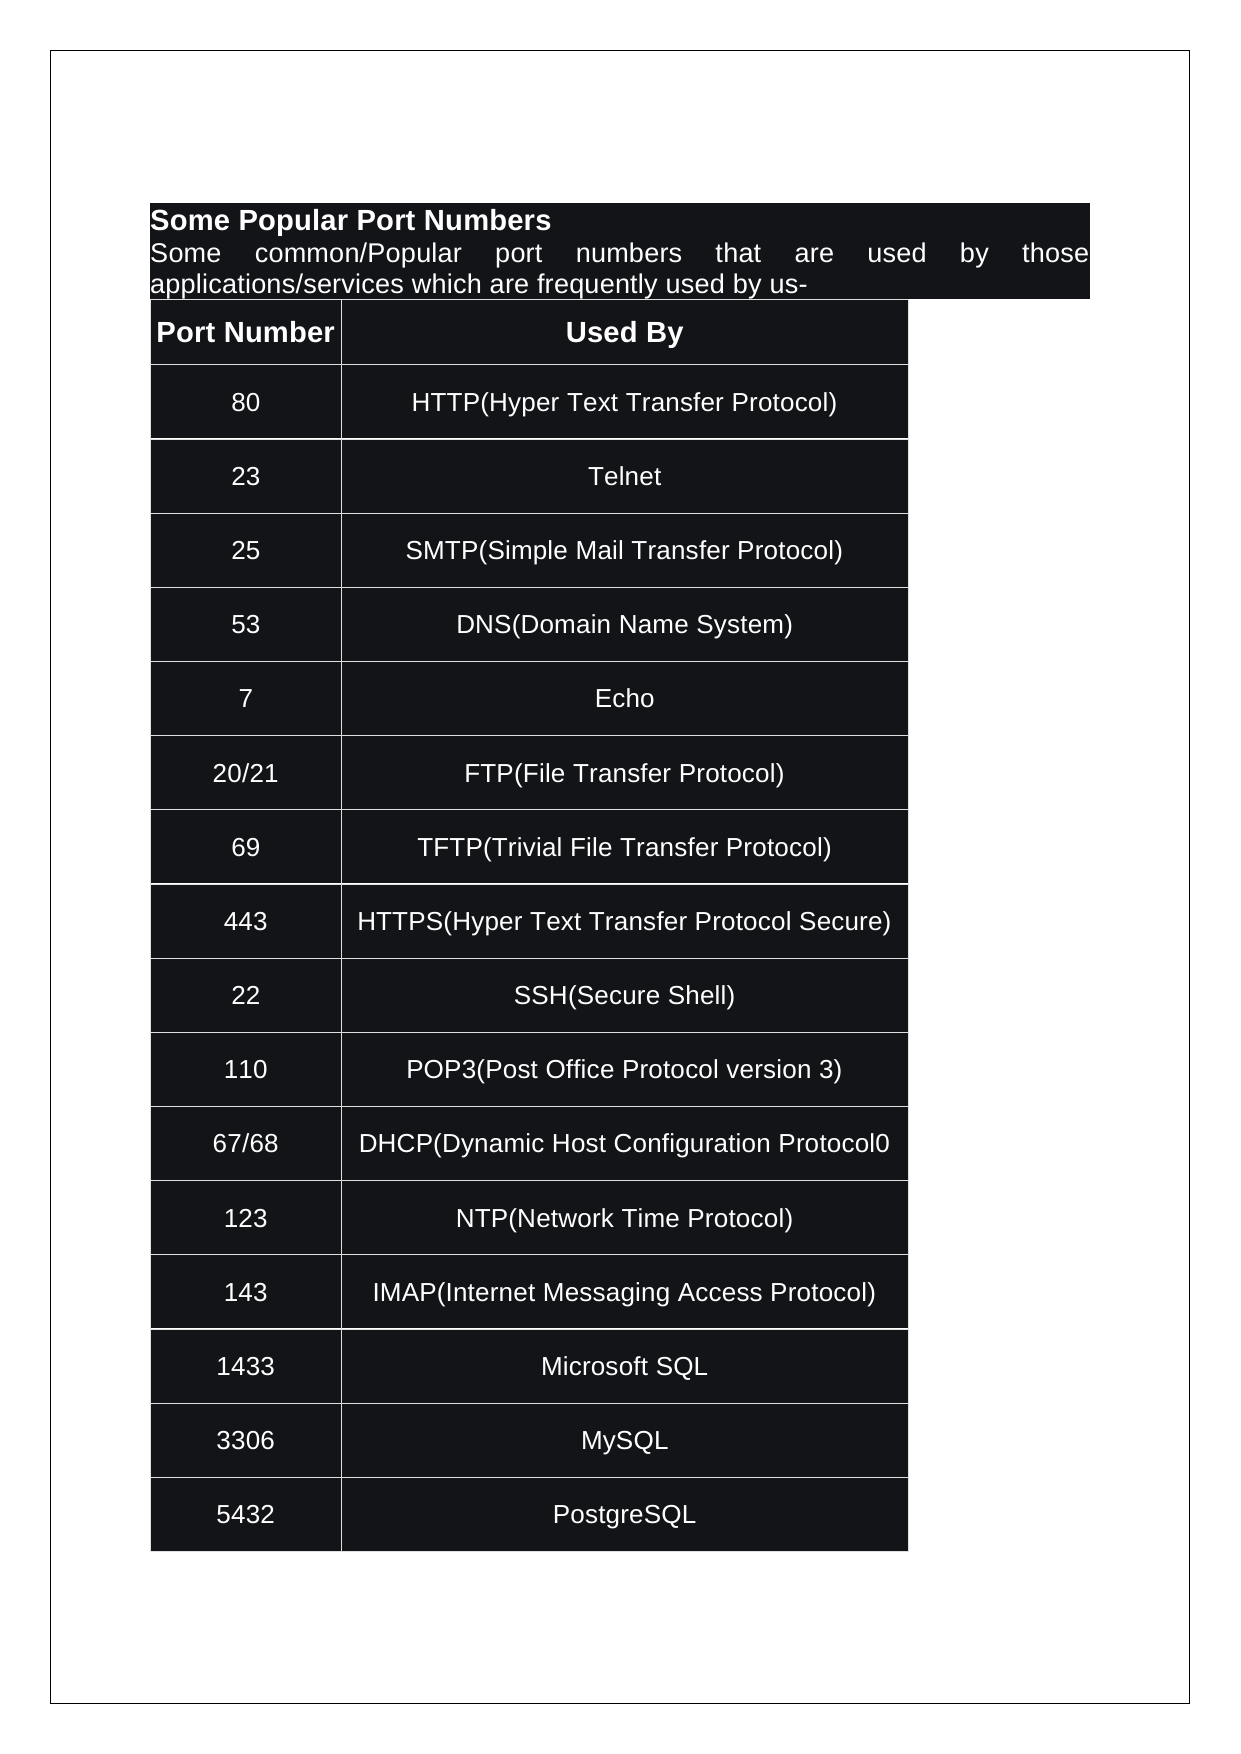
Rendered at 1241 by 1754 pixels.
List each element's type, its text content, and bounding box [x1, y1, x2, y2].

table_cell 22 [151, 959, 341, 1032]
table_header Used By [342, 300, 908, 364]
table_cell IMAP(Internet Messaging Access Protocol) [342, 1255, 908, 1328]
table_cell DNS(Domain Name System) [342, 588, 908, 661]
table_cell TFTP(Trivial File Transfer Protocol) [342, 810, 908, 883]
table_cell 123 [151, 1181, 341, 1254]
table_cell Telnet [342, 440, 908, 513]
table_cell HTTP(Hyper Text Transfer Protocol) [342, 365, 908, 438]
table_cell 25 [151, 514, 341, 587]
text Some Popular Port Numbers [150, 203, 1090, 237]
table_cell MySQL [342, 1404, 908, 1477]
table_cell 20/21 [151, 736, 341, 809]
table_cell 69 [151, 810, 341, 883]
table_cell 1433 [151, 1330, 341, 1403]
table_cell Microsoft SQL [342, 1330, 908, 1403]
table_cell 67/68 [151, 1107, 341, 1180]
table_cell DHCP(Dynamic Host Configuration Protocol0 [342, 1107, 908, 1180]
table_cell POP3(Post Office Protocol version 3) [342, 1033, 908, 1106]
table_cell HTTPS(Hyper Text Transfer Protocol Secure) [342, 885, 908, 958]
table_cell 5432 [151, 1478, 341, 1551]
table_cell Echo [342, 662, 908, 735]
table_cell 143 [151, 1255, 341, 1328]
table_cell SSH(Secure Shell) [342, 959, 908, 1032]
table_cell 443 [151, 885, 341, 958]
table_cell 53 [151, 588, 341, 661]
table_cell 80 [151, 365, 341, 438]
text Some common/Popular port numbers that are used by those applications/services which are frequently used by us- [150, 237, 1090, 299]
table_cell NTP(Network Time Protocol) [342, 1181, 908, 1254]
table_cell 3306 [151, 1404, 341, 1477]
table_cell 23 [151, 440, 341, 513]
table_cell 7 [151, 662, 341, 735]
table_cell 110 [151, 1033, 341, 1106]
table_cell FTP(File Transfer Protocol) [342, 736, 908, 809]
table_cell SMTP(Simple Mail Transfer Protocol) [342, 514, 908, 587]
table_cell PostgreSQL [342, 1478, 908, 1551]
table_header Port Number [151, 300, 341, 364]
